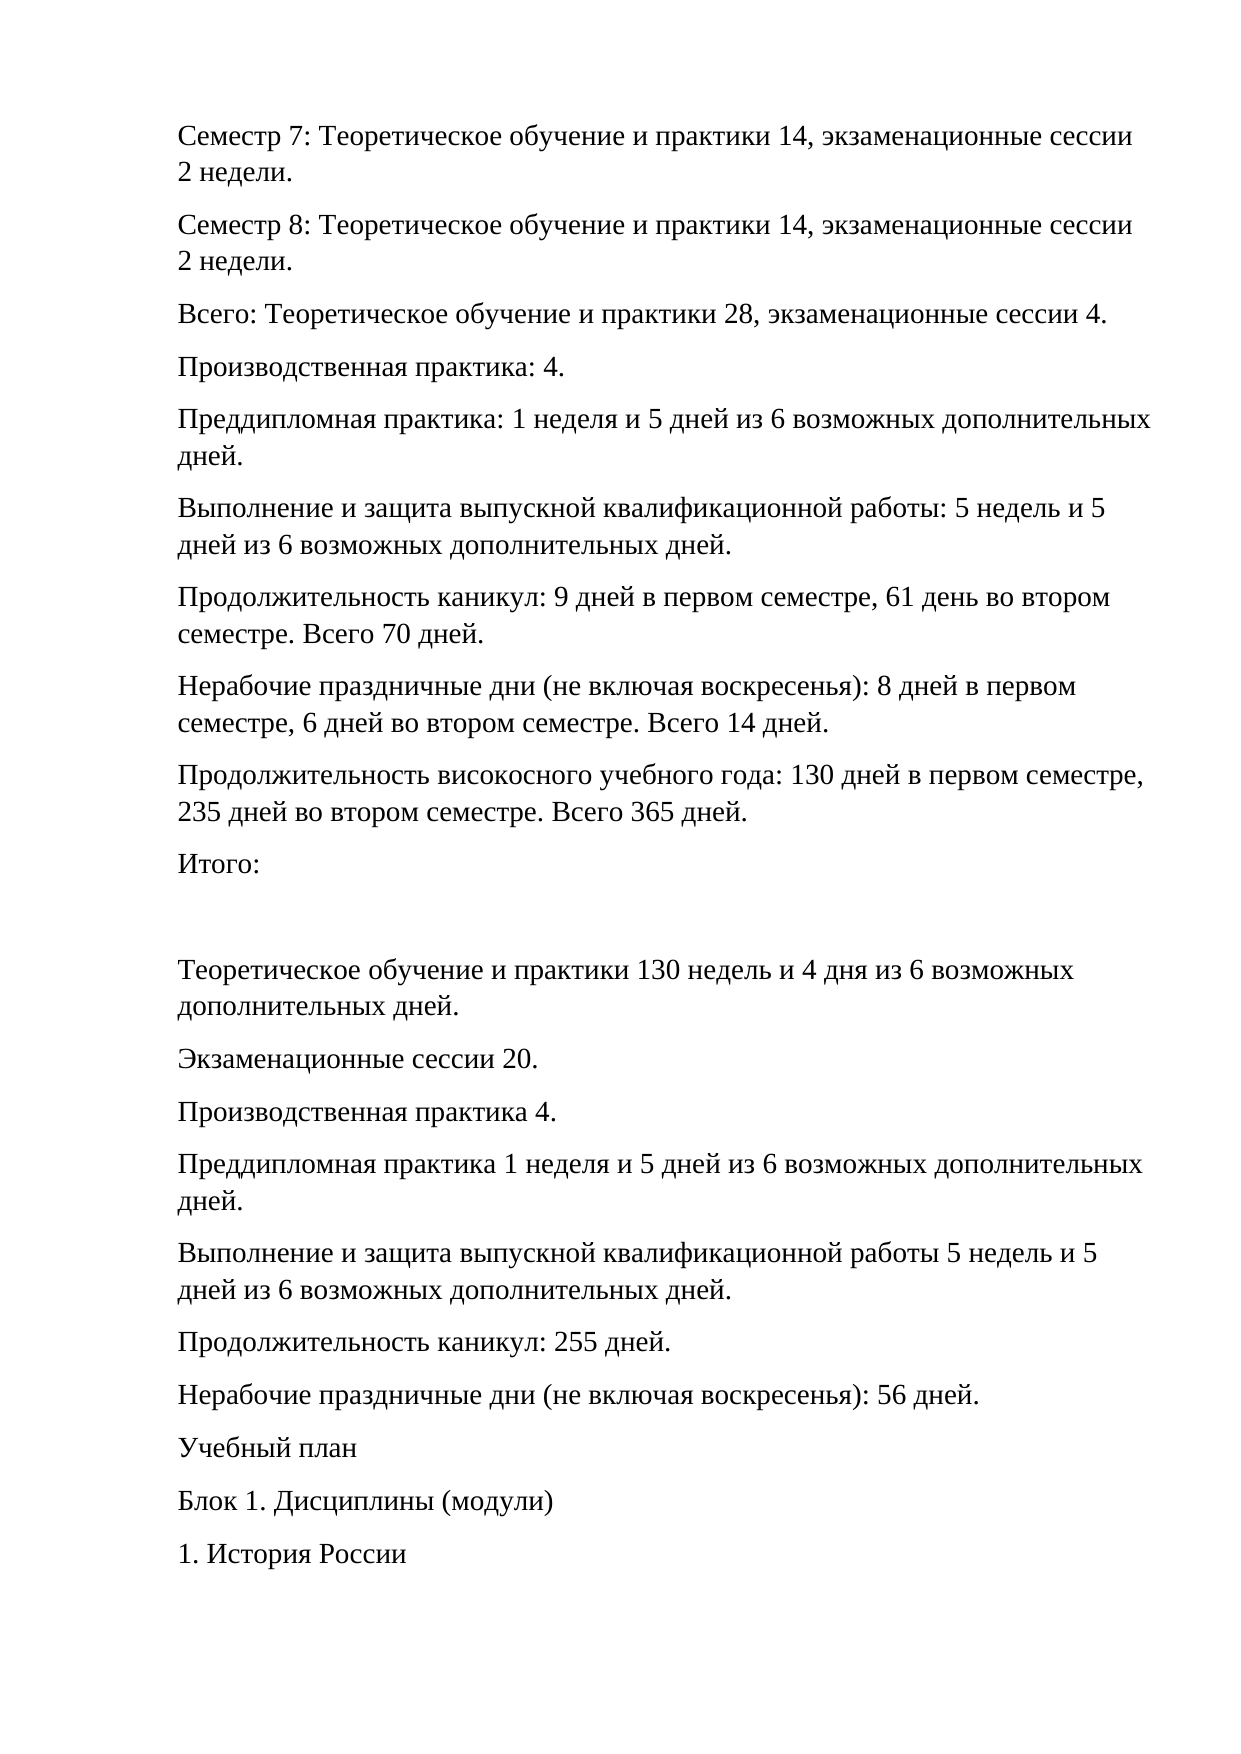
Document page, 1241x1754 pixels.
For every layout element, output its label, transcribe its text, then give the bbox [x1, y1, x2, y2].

text Продолжительность високосного учебного года: 130 дней в первом семестре, 235 дней во втором семестре. Всего 365 дней. [177, 757, 1152, 827]
text Теоретическое обучение и практики 130 недель и 4 дня из 6 возможных дополнительных дней. [177, 952, 1152, 1022]
text Продолжительность каникул: 9 дней в первом семестре, 61 день во втором семестре. Всего 70 дней. [177, 579, 1152, 649]
text 1. История России [177, 1536, 1152, 1569]
text Учебный план [177, 1430, 1152, 1464]
text Производственная практика 4. [177, 1094, 1152, 1127]
text Выполнение и защита выпускной квалификационной работы: 5 недель и 5 дней из 6 возможных дополнительных дней. [177, 491, 1152, 560]
text Нерабочие праздничные дни (не включая воскресенья): 56 дней. [177, 1377, 1152, 1411]
text Семестр 7: Теоретическое обучение и практики 14, экзаменационные сессии 2 недели. [177, 118, 1152, 188]
text Итого: [177, 846, 1152, 880]
text Выполнение и защита выпускной квалификационной работы 5 недель и 5 дней из 6 возможных дополнительных дней. [177, 1236, 1152, 1305]
text Производственная практика: 4. [177, 349, 1152, 382]
text Блок 1. Дисциплины (модули) [177, 1483, 1152, 1517]
text Преддипломная практика: 1 неделя и 5 дней из 6 возможных дополнительных дней. [177, 402, 1152, 471]
text Всего: Теоретическое обучение и практики 28, экзаменационные сессии 4. [177, 296, 1152, 329]
text Преддипломная практика 1 неделя и 5 дней из 6 возможных дополнительных дней. [177, 1147, 1152, 1216]
text Семестр 8: Теоретическое обучение и практики 14, экзаменационные сессии 2 недели. [177, 207, 1152, 277]
text Экзаменационные сессии 20. [177, 1041, 1152, 1074]
text Продолжительность каникул: 255 дней. [177, 1324, 1152, 1358]
text Нерабочие праздничные дни (не включая воскресенья): 8 дней в первом семестре, 6 дней во втором семестре. Всего 14 дней. [177, 668, 1152, 738]
